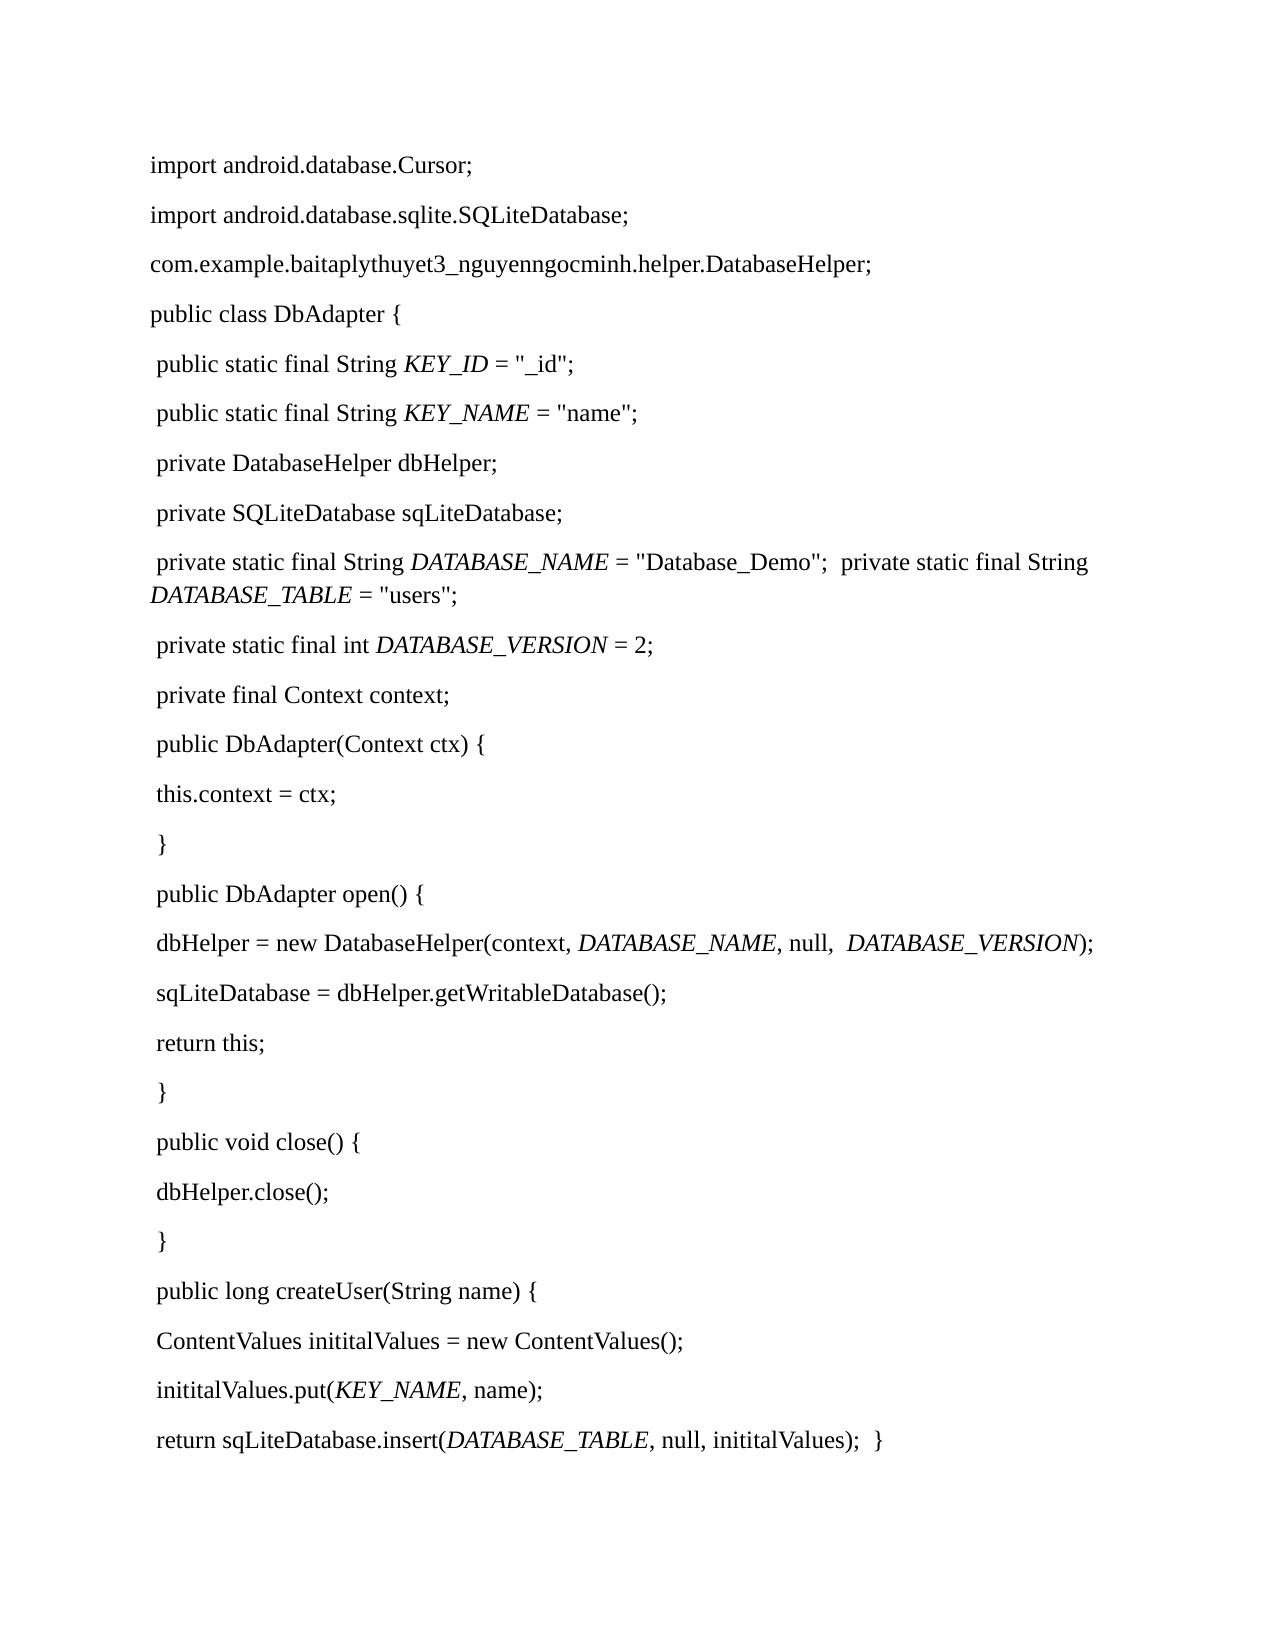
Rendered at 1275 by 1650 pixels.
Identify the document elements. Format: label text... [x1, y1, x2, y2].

text } [150, 1226, 1125, 1255]
text private DatabaseHelper dbHelper; [150, 448, 1125, 477]
text } [150, 1077, 1125, 1106]
text public void close() { [150, 1127, 1125, 1156]
text import android.database.Cursor; [150, 150, 1125, 179]
text private SQLiteDatabase sqLiteDatabase; [150, 498, 1125, 527]
text dbHelper = new DatabaseHelper(context, DATABASE_NAME, null, DATABASE_VERSION); [150, 928, 1125, 957]
text } [150, 829, 1125, 858]
text return sqLiteDatabase.insert(DATABASE_TABLE, null, inititalValues); } [150, 1425, 1125, 1454]
text return this; [150, 1028, 1125, 1056]
text import android.database.sqlite.SQLiteDatabase; [150, 200, 1125, 228]
text ContentValues inititalValues = new ContentValues(); [150, 1326, 1125, 1354]
text inititalValues.put(KEY_NAME, name); [150, 1376, 1125, 1404]
text this.context = ctx; [150, 779, 1125, 808]
text com.example.baitaplythuyet3_nguyenngocminh.helper.DatabaseHelper; [150, 249, 1125, 278]
text private static final int DATABASE_VERSION = 2; [150, 630, 1125, 659]
text dbHelper.close(); [150, 1177, 1125, 1206]
text public DbAdapter open() { [150, 879, 1125, 907]
text public DbAdapter(Context ctx) { [150, 729, 1125, 758]
text public class DbAdapter { [150, 299, 1125, 328]
text public static final String KEY_NAME = "name"; [150, 398, 1125, 427]
text private static final String DATABASE_NAME = "Database_Demo"; private static final String DATABASE_TABLE = "users"; [150, 547, 1125, 609]
text sqLiteDatabase = dbHelper.getWritableDatabase(); [150, 978, 1125, 1007]
text public static final String KEY_ID = "_id"; [150, 349, 1125, 377]
text public long createUser(String name) { [150, 1276, 1125, 1305]
text private final Context context; [150, 680, 1125, 709]
